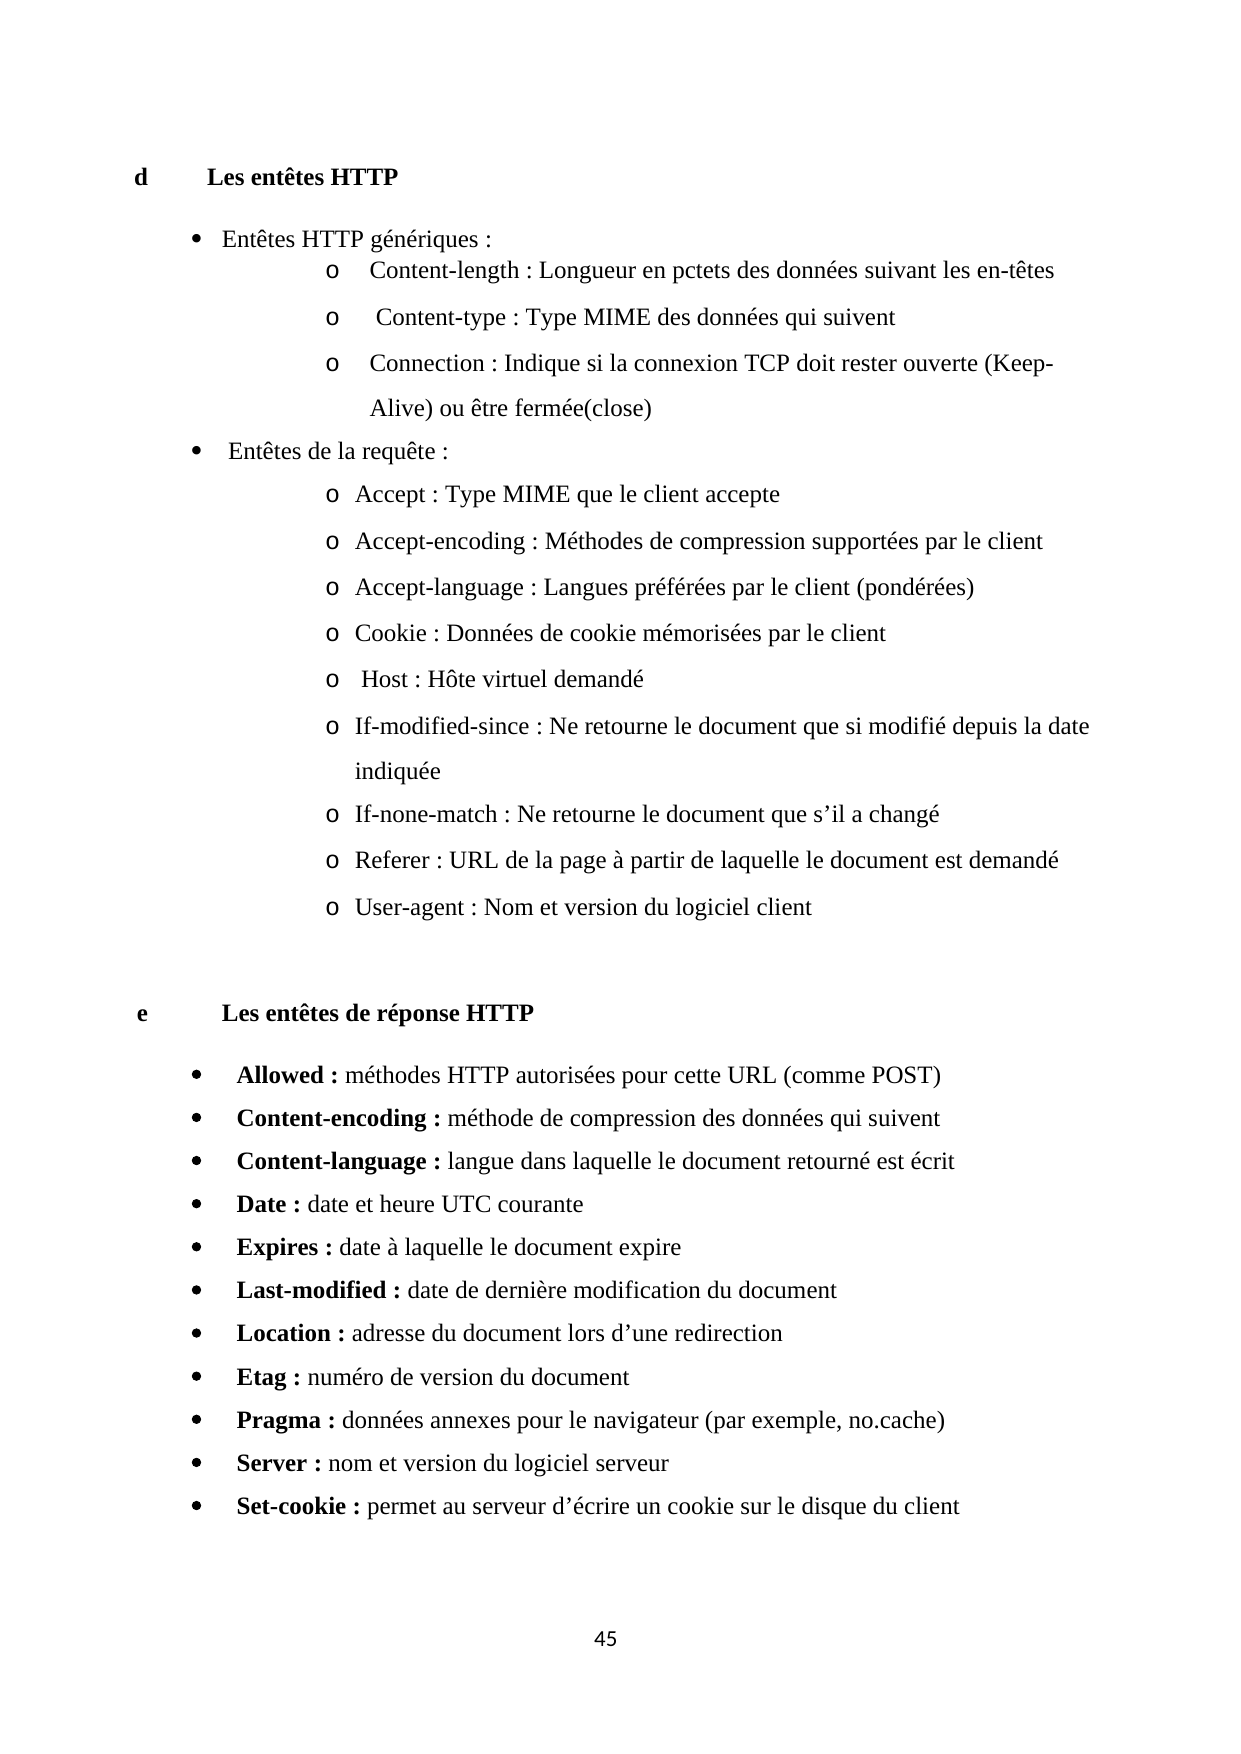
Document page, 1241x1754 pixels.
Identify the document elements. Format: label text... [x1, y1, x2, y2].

subtitle Les entêtes de réponse HTTP [148, 998, 1107, 1026]
list Referer : URL de la page à partir de laquelle le document est demandé [325, 845, 1107, 876]
list Content-encoding : méthode de compression des données qui suivent [192, 1103, 1107, 1132]
list If-none-match : Ne retourne le document que s’il a changé [325, 799, 1107, 830]
list Accept : Type MIME que le client accepte [325, 479, 1107, 510]
subtitle Les entêtes HTTP [148, 162, 1107, 191]
list If-modified-since : Ne retourne le document que si modifié depuis la date indiquée [325, 711, 1107, 785]
list Set-cookie : permet au serveur d’écrire un cookie sur le disque du client [192, 1491, 1107, 1520]
list Connection : Indique si la connexion TCP doit rester ouverte (Keep-Alive) ou être fermée(close) [325, 348, 1107, 422]
list Accept-language : Langues préférées par le client (pondérées) [325, 572, 1107, 603]
list Entêtes HTTP génériques : [192, 224, 1107, 253]
list Location : adresse du document lors d’une redirection [192, 1318, 1107, 1347]
list Entêtes de la requête : [192, 436, 1107, 465]
list Content-language : langue dans laquelle le document retourné est écrit [192, 1146, 1107, 1175]
list Expires : date à laquelle le document expire [192, 1232, 1107, 1261]
list Allowed : méthodes HTTP autorisées pour cette URL (comme POST) [192, 1060, 1107, 1088]
list Host : Hôte virtuel demandé [325, 664, 1107, 695]
list Server : nom et version du logiciel serveur [192, 1448, 1107, 1477]
list User-agent : Nom et version du logiciel client [325, 892, 1107, 922]
list Pragma : données annexes pour le navigateur (par exemple, no.cache) [192, 1405, 1107, 1433]
list Cookie : Données de cookie mémorisées par le client [325, 618, 1107, 649]
list Accept-encoding : Méthodes de compression supportées par le client [325, 526, 1107, 557]
list Content-type : Type MIME des données qui suivent [325, 302, 1107, 333]
list Etag : numéro de version du document [192, 1362, 1107, 1390]
list Content-length : Longueur en pctets des données suivant les en-têtes [325, 256, 1107, 286]
list Date : date et heure UTC courante [192, 1189, 1107, 1218]
list Last-modified : date de dernière modification du document [192, 1275, 1107, 1304]
